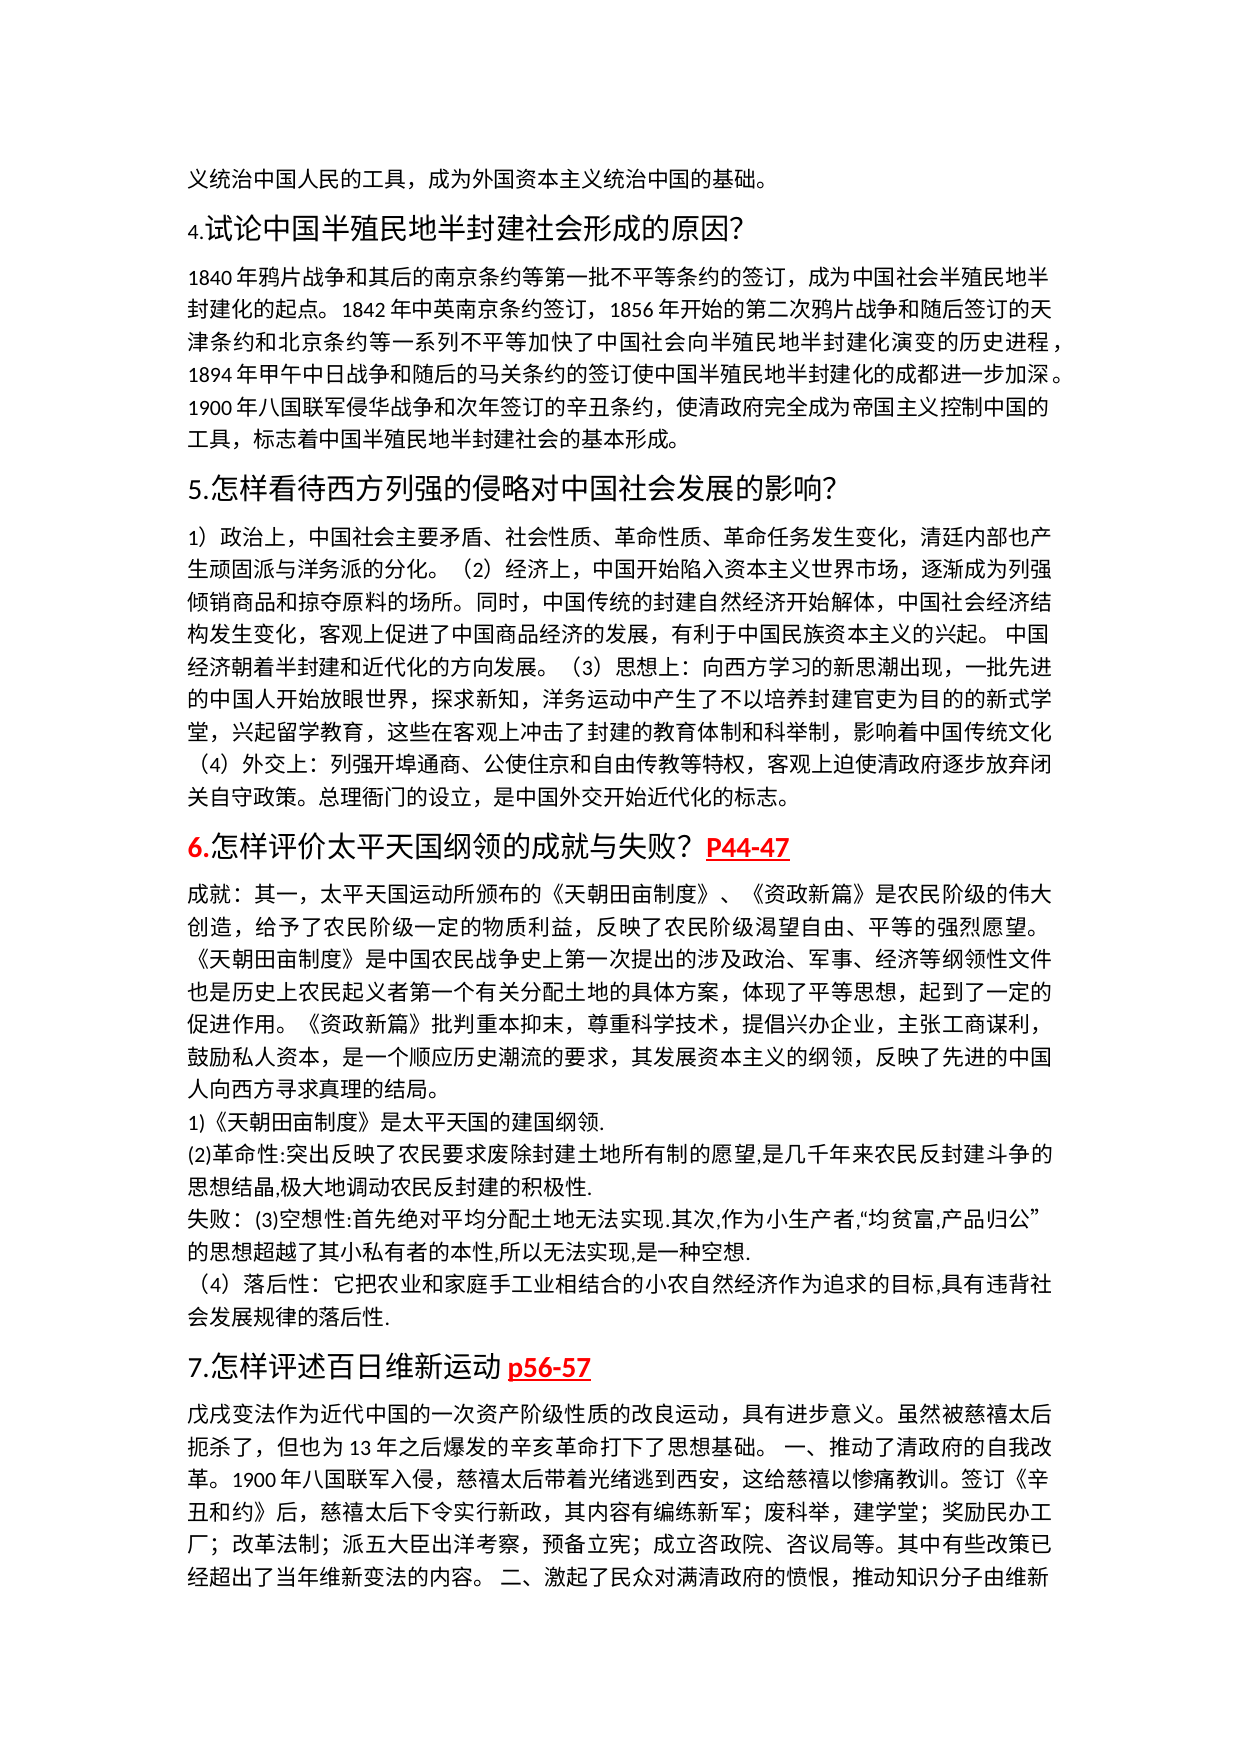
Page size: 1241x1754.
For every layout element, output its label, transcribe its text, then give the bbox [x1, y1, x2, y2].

list 试论中国半殖民地半封建社会形成的原因？ [187, 194, 1053, 259]
list 1840年鸦片战争和其后的南京条约等第一批不平等条约的签订，成为中国社会半殖民地半封建化的起点。1842年中英南京条约签订，1856年开始的第二次鸦片战争和随后签订的天津条约和北京条约等一系列不平等加快了中国社会向半殖民地半封建化演变的历史进程，1894年甲午中日战争和随后的马关条约的签订使中国半殖民地半封建化的成都进一步加深。1900年八国联军侵华战争和次年签订的辛丑条约，使清政府完全成为帝国主义控制中国的工具，标志着中国半殖民地半封建社会的基本形成。 [187, 259, 1053, 454]
list (2)革命性:突出反映了农民要求废除封建土地所有制的愿望,是几千年来农民反封建斗争的思想结晶,极大地调动农民反封建的积极性. [187, 1137, 1053, 1202]
list 7.怎样评述百日维新运动p56-57 [187, 1332, 1053, 1397]
list 怎样看待西方列强的侵略对中国社会发展的影响？ [187, 454, 1053, 519]
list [187, 1397, 1053, 1592]
list 成就：其一，太平天国运动所颁布的《天朝田亩制度》、《资政新篇》是农民阶级的伟大创造，给予了农民阶级一定的物质利益，反映了农民阶级渴望自由、平等的强烈愿望。《天朝田亩制度》是中国农民战争史上第一次提出的涉及政治、军事、经济等纲领性文件，也是历史上农民起义者第一个有关分配土地的具体方案，体现了平等思想，起到了一定的促进作用。《资政新篇》批判重本抑末，尊重科学技术，提倡兴办企业，主张工商谋利，鼓励私人资本，是一个顺应历史潮流的要求，其发展资本主义的纲领，反映了先进的中国人向西方寻求真理的结局。 [187, 877, 1053, 1104]
list （4）落后性：它把农业和家庭手工业相结合的小农自然经济作为追求的目标,具有违背社会发展规律的落后性. [187, 1267, 1053, 1332]
list 失败：(3)空想性:首先绝对平均分配土地无法实现.其次,作为小生产者,“均贫富,产品归公”的思想超越了其小私有者的本性,所以无法实现,是一种空想. [187, 1202, 1053, 1267]
list 政治上，中国社会主要矛盾、社会性质、革命性质、革命任务发生变化，清廷内部也产生顽固派与洋务派的分化。（2）经济上，中国开始陷入资本主义世界市场，逐渐成为列强倾销商品和掠夺原料的场所。同时，中国传统的封建自然经济开始解体，中国社会经济结构发生变化，客观上促进了中国商品经济的发展，有利于中国民族资本主义的兴起。 中国经济朝着半封建和近代化的方向发展。（3）思想上：向西方学习的新思潮出现，一批先进的中国人开始放眼世界，探求新知，洋务运动中产生了不以培养封建官吏为目的的新式学堂，兴起留学教育，这些在客观上冲击了封建的教育体制和科举制，影响着中国传统文化。（4）外交上：列强开埠通商、公使住京和自由传教等特权，客观上迫使清政府逐步放弃闭关自守政策。总理衙门的设立，是中国外交开始近代化的标志。 [187, 519, 1053, 812]
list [187, 162, 1053, 194]
list 1)《天朝田亩制度》是太平天国的建国纲领. [187, 1104, 1053, 1137]
list 怎样评价太平天国纲领的成就与失败？P44-47 [187, 812, 1053, 877]
